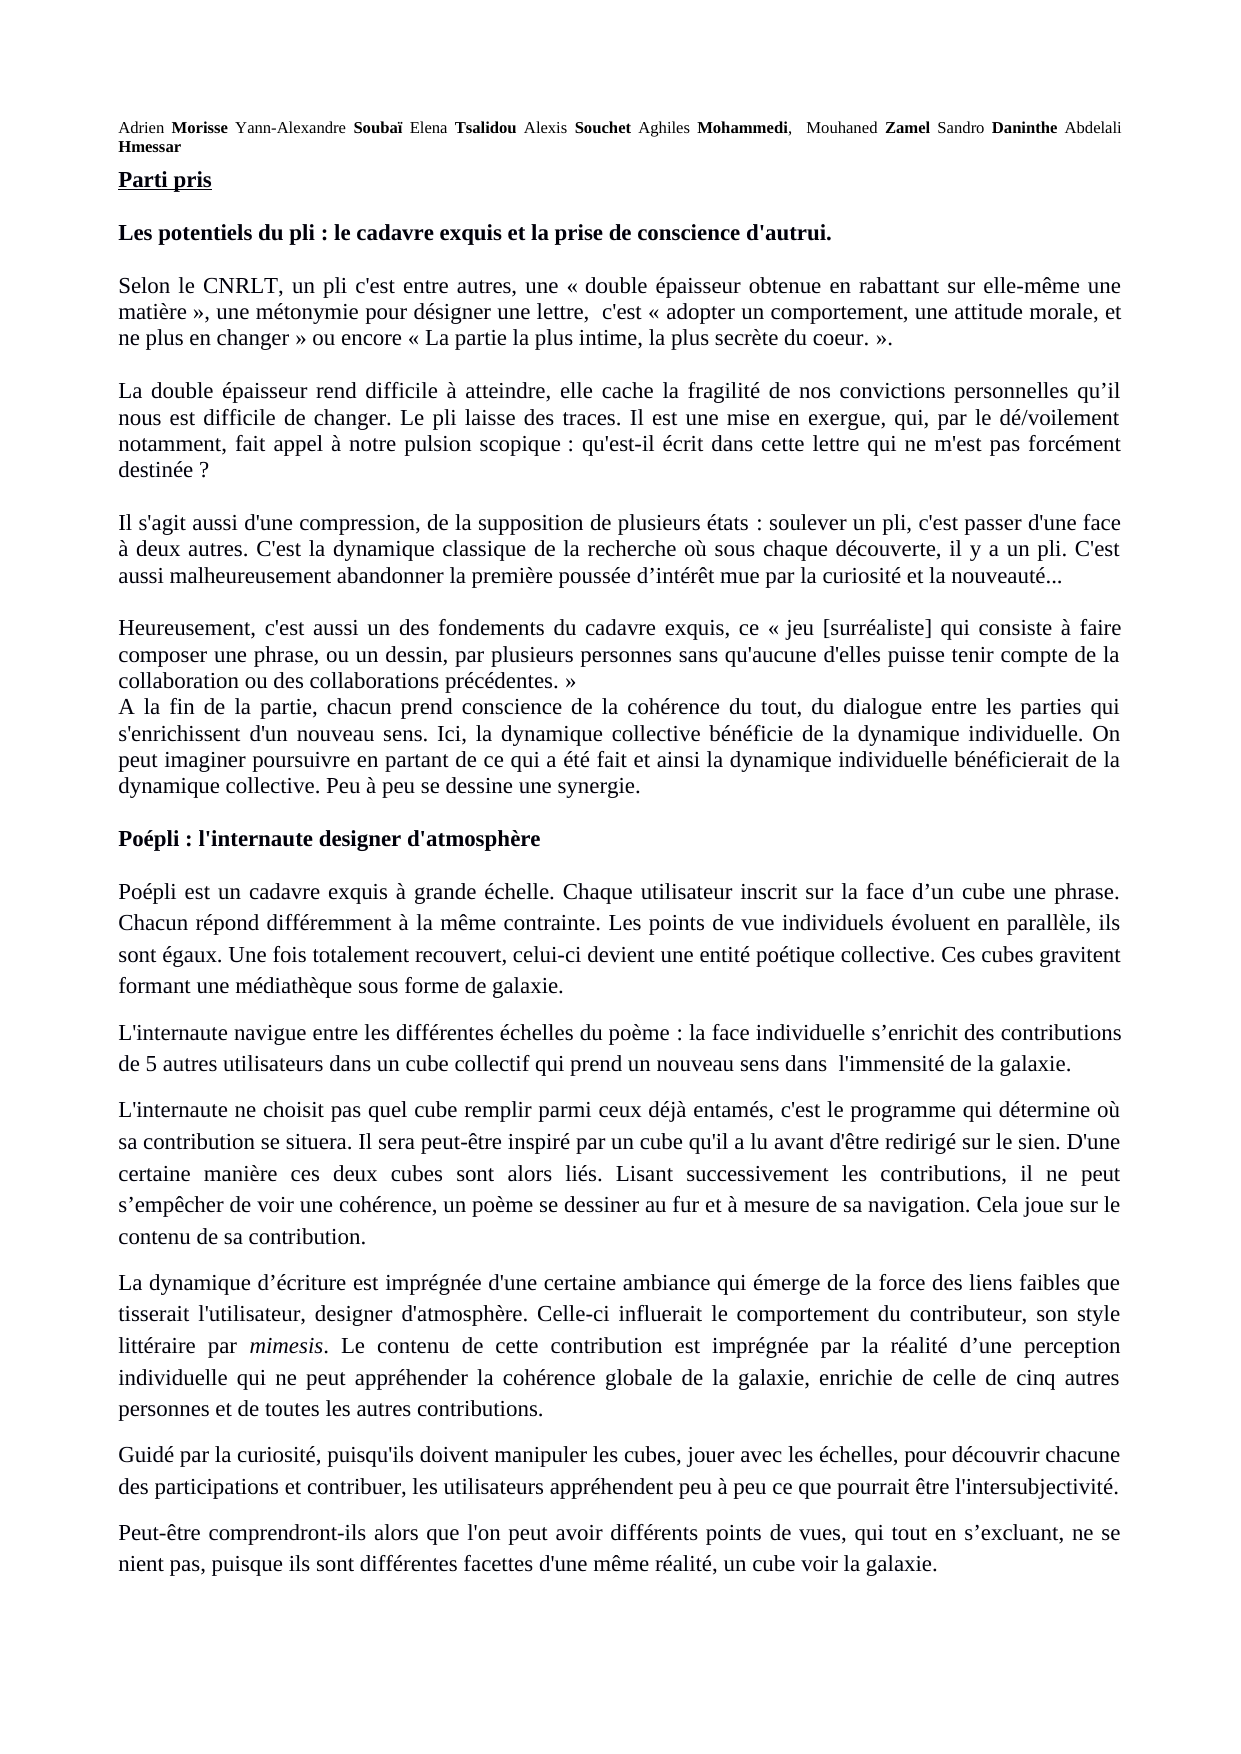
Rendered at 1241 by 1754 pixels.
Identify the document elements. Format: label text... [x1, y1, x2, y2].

text Selon le CNRLT, un pli c'est entre autres, une « double épaisseur obtenue en rabattant sur elle-même une matière », une métonymie pour désigner une lettre, c'est « adopter un comportement, une attitude morale, et ne plus en changer » ou encore « La partie la plus intime, la plus secrète du coeur. ». [118, 272, 1122, 351]
text Les potentiels du pli : le cadavre exquis et la prise de conscience d'autrui. [118, 219, 1122, 245]
text Poépli est un cadavre exquis à grande échelle. Chaque utilisateur inscrit sur la face d’un cube une phrase. Chacun répond différemment à la même contrainte. Les points de vue individuels évoluent en parallèle, ils sont égaux. Une fois totalement recouvert, celui-ci devient une entité poétique collective. Ces cubes gravitent formant une médiathèque sous forme de galaxie. [118, 878, 1122, 999]
text Parti pris [118, 166, 1122, 193]
text Guidé par la curiosité, puisqu'ils doivent manipuler les cubes, jouer avec les échelles, pour découvrir chacune des participations et contribuer, les utilisateurs appréhendent peu à peu ce que pourrait être l'intersubjectivité. [118, 1441, 1122, 1499]
text Heureusement, c'est aussi un des fondements du cadavre exquis, ce « jeu [surréaliste] qui consiste à faire composer une phrase, ou un dessin, par plusieurs personnes sans qu'aucune d'elles puisse tenir compte de la collaboration ou des collaborations précédentes. » [118, 614, 1122, 693]
text L'internaute ne choisit pas quel cube remplir parmi ceux déjà entamés, c'est le programme qui détermine où sa contribution se situera. Il sera peut-être inspiré par un cube qu'il a lu avant d'être redirigé sur le sien. D'une certaine manière ces deux cubes sont alors liés. Lisant successivement les contributions, il ne peut s’empêcher de voir une cohérence, un poème se dessiner au fur et à mesure de sa navigation. Cela joue sur le contenu de sa contribution. [118, 1096, 1122, 1249]
text L'internaute navigue entre les différentes échelles du poème : la face individuelle s’enrichit des contributions de 5 autres utilisateurs dans un cube collectif qui prend un nouveau sens dans l'immensité de la galaxie. [118, 1019, 1122, 1077]
text Poépli : l'internaute designer d'atmosphère [118, 825, 1122, 852]
text La double épaisseur rend difficile à atteindre, elle cache la fragilité de nos convictions personnelles qu’il nous est difficile de changer. Le pli laisse des traces. Il est une mise en exergue, qui, par le dé/voilement notamment, fait appel à notre pulsion scopique : qu'est-il écrit dans cette lettre qui ne m'est pas forcément destinée ? [118, 377, 1122, 483]
text Il s'agit aussi d'une compression, de la supposition de plusieurs états : soulever un pli, c'est passer d'une face à deux autres. C'est la dynamique classique de la recherche où sous chaque découverte, il y a un pli. C'est aussi malheureusement abandonner la première poussée d’intérêt mue par la curiosité et la nouveauté... [118, 509, 1122, 588]
text La dynamique d’écriture est imprégnée d'une certaine ambiance qui émerge de la force des liens faibles que tisserait l'utilisateur, designer d'atmosphère. Celle-ci influerait le comportement du contributeur, son style littéraire par mimesis. Le contenu de cette contribution est imprégnée par la réalité d’une perception individuelle qui ne peut appréhender la cohérence globale de la galaxie, enrichie de celle de cinq autres personnes et de toutes les autres contributions. [118, 1269, 1122, 1421]
text Peut-être comprendront-ils alors que l'on peut avoir différents points de vues, qui tout en s’excluant, ne se nient pas, puisque ils sont différentes facettes d'une même réalité, un cube voir la galaxie. [118, 1519, 1122, 1577]
text A la fin de la partie, chacun prend conscience de la cohérence du tout, du dialogue entre les parties qui s'enrichissent d'un nouveau sens. Ici, la dynamique collective bénéficie de la dynamique individuelle. On peut imaginer poursuivre en partant de ce qui a été fait et ainsi la dynamique individuelle bénéficierait de la dynamique collective. Peu à peu se dessine une synergie. [118, 693, 1122, 799]
